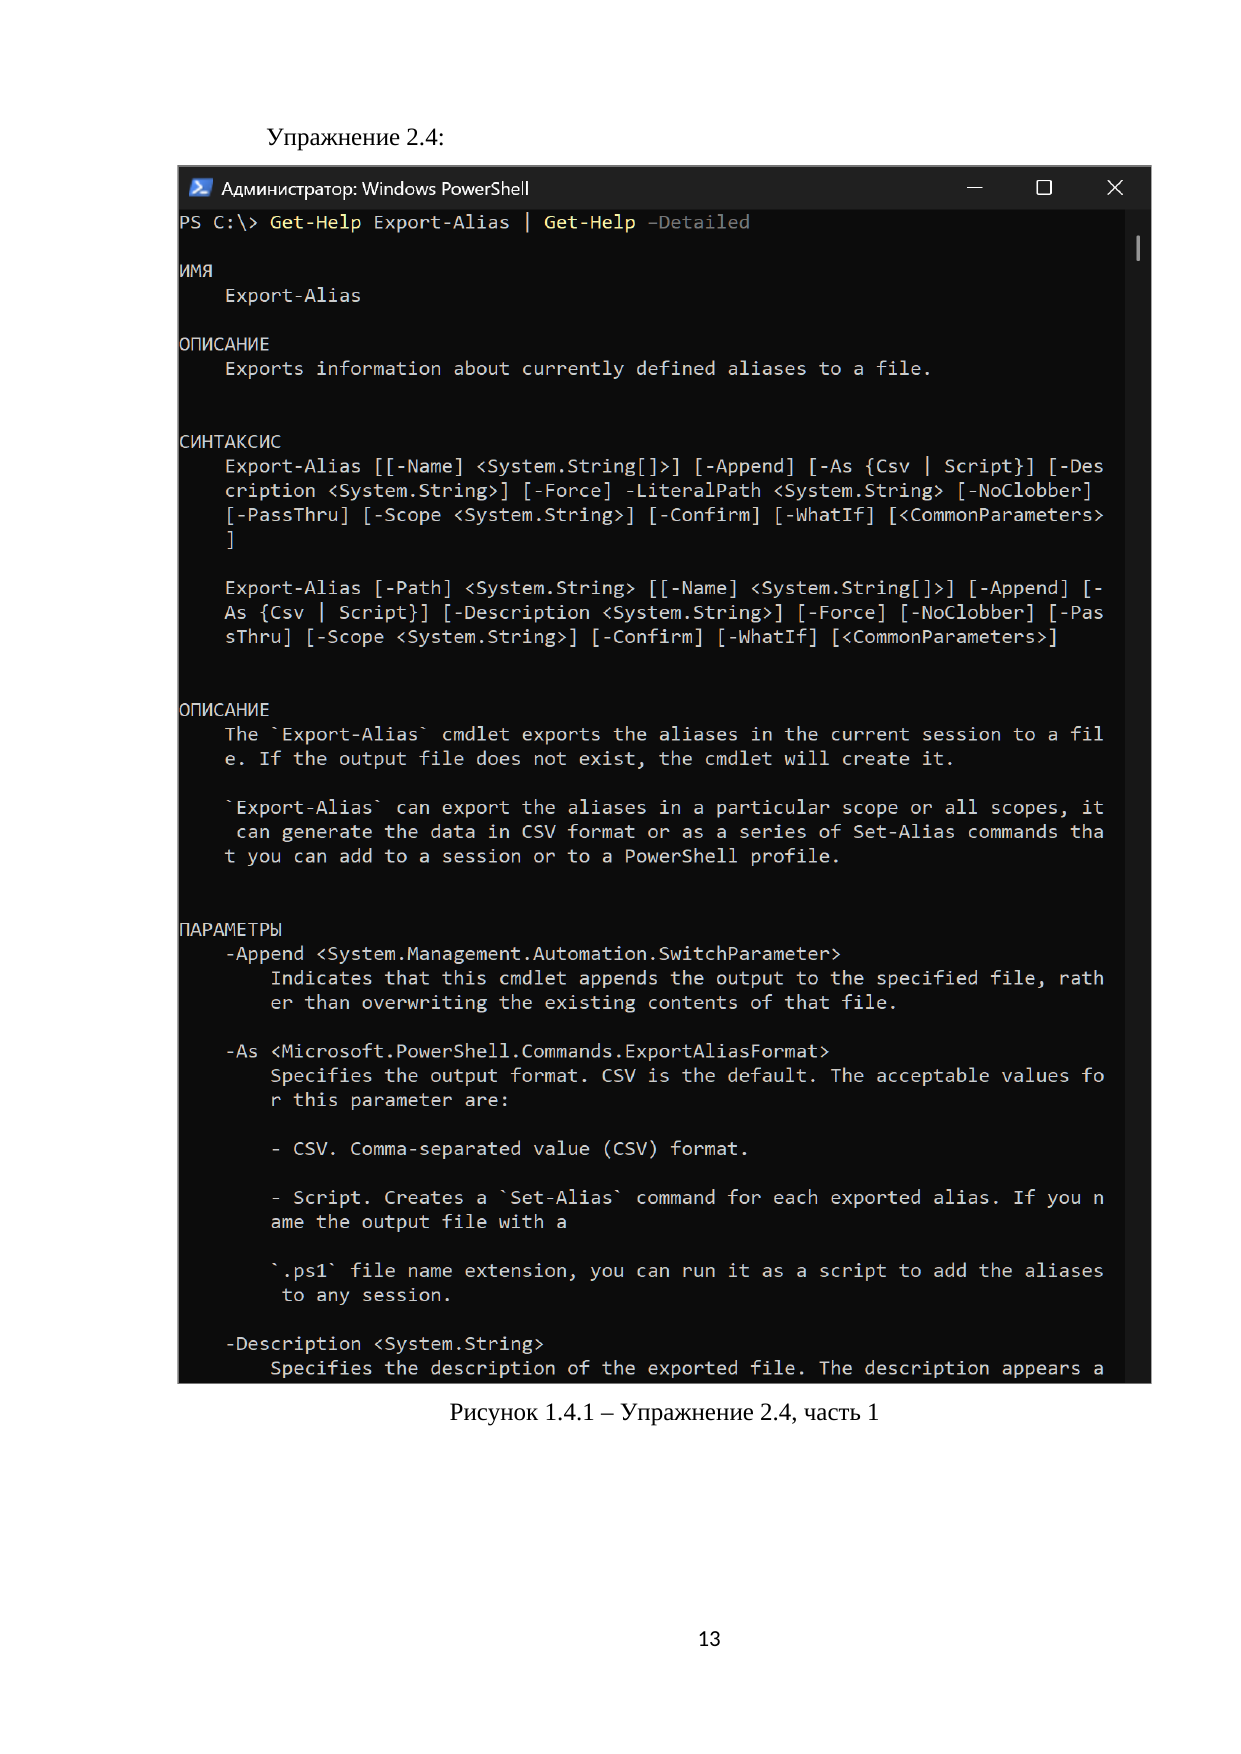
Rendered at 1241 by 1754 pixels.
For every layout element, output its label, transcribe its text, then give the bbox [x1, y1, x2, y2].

subtitle Упражнение 2.4: [177, 122, 1152, 151]
text Рисунок 1.4.1 – Упражнение 2.4, часть 1 [177, 1397, 1152, 1426]
picture [177, 165, 1152, 1384]
